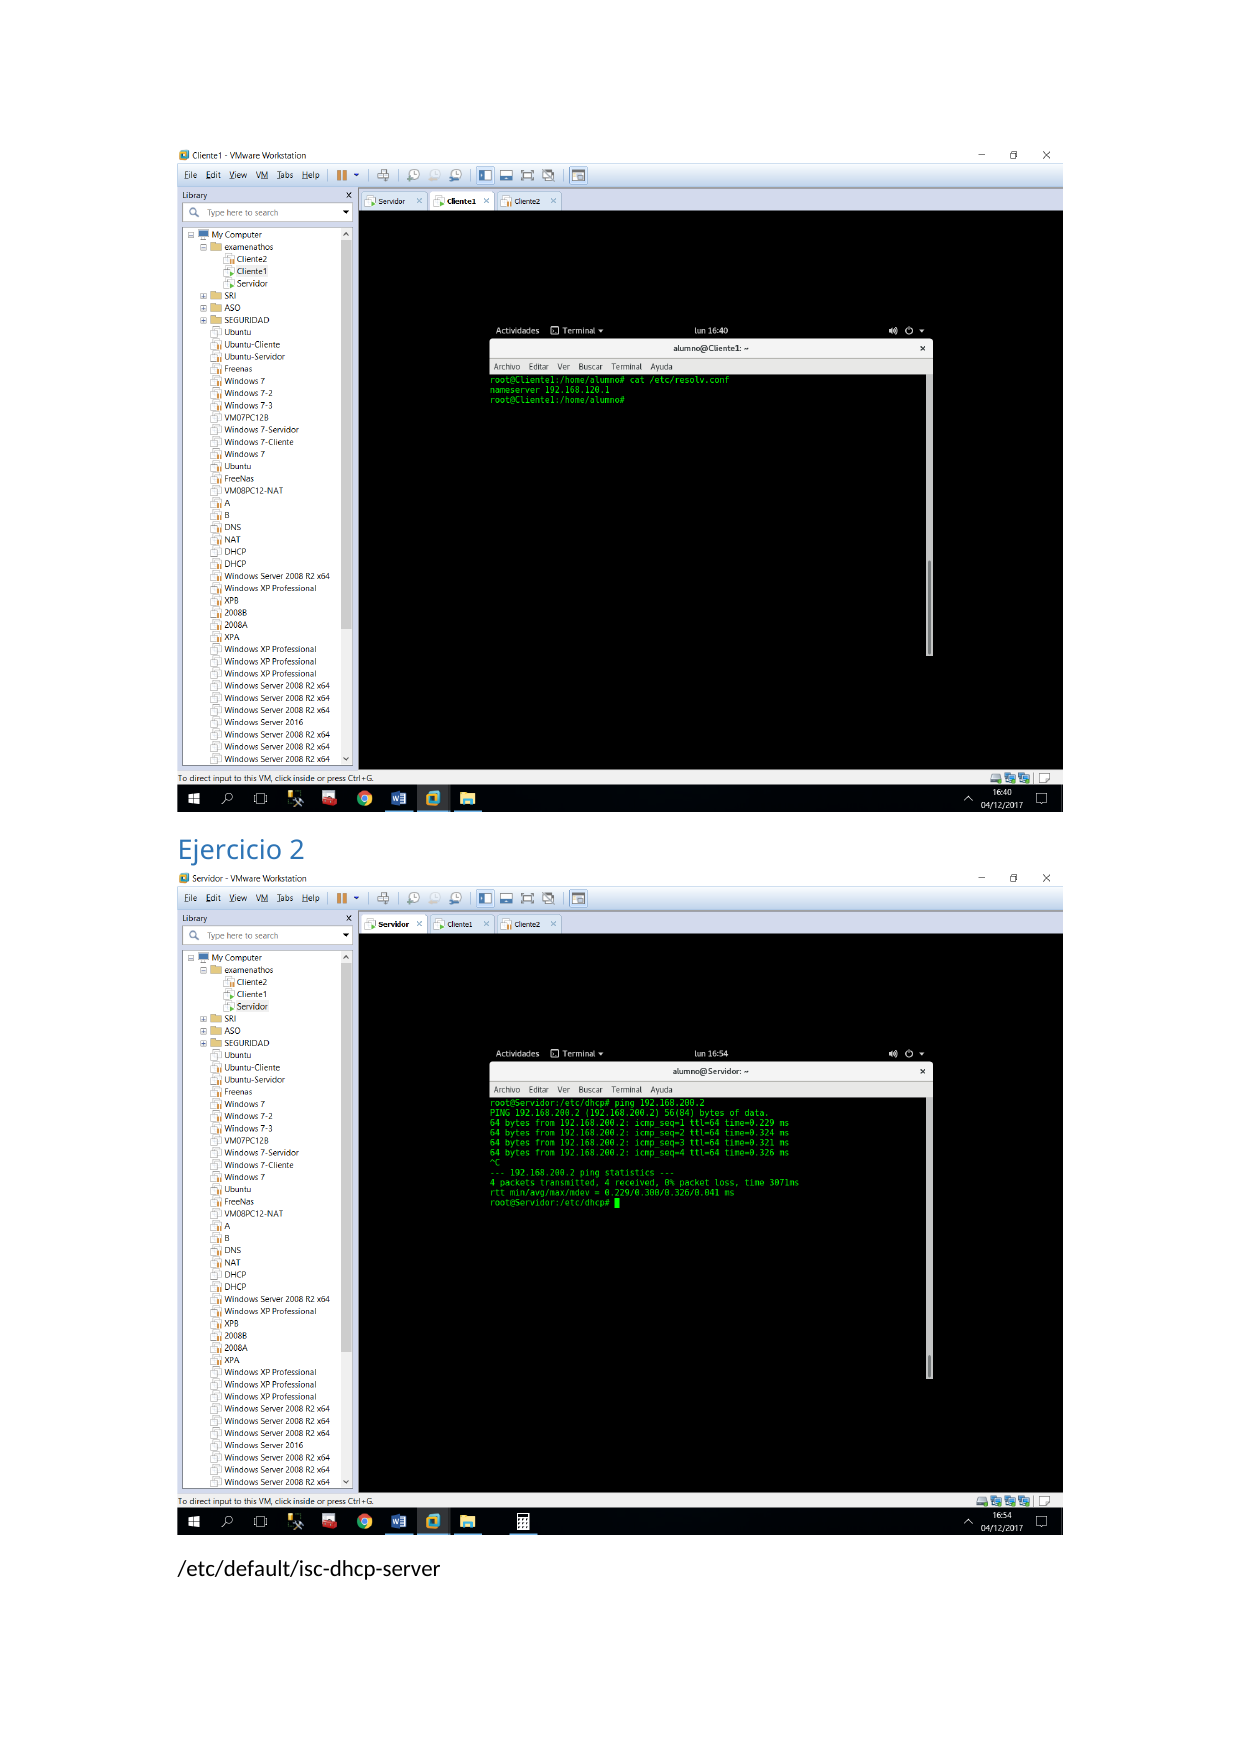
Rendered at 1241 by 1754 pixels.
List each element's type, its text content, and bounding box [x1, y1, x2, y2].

text /etc/default/isc-dhcp-server [177, 1554, 1063, 1582]
subtitle Ejercicio 2 [177, 831, 1063, 868]
picture [177, 147, 1063, 812]
picture [177, 870, 1063, 1535]
